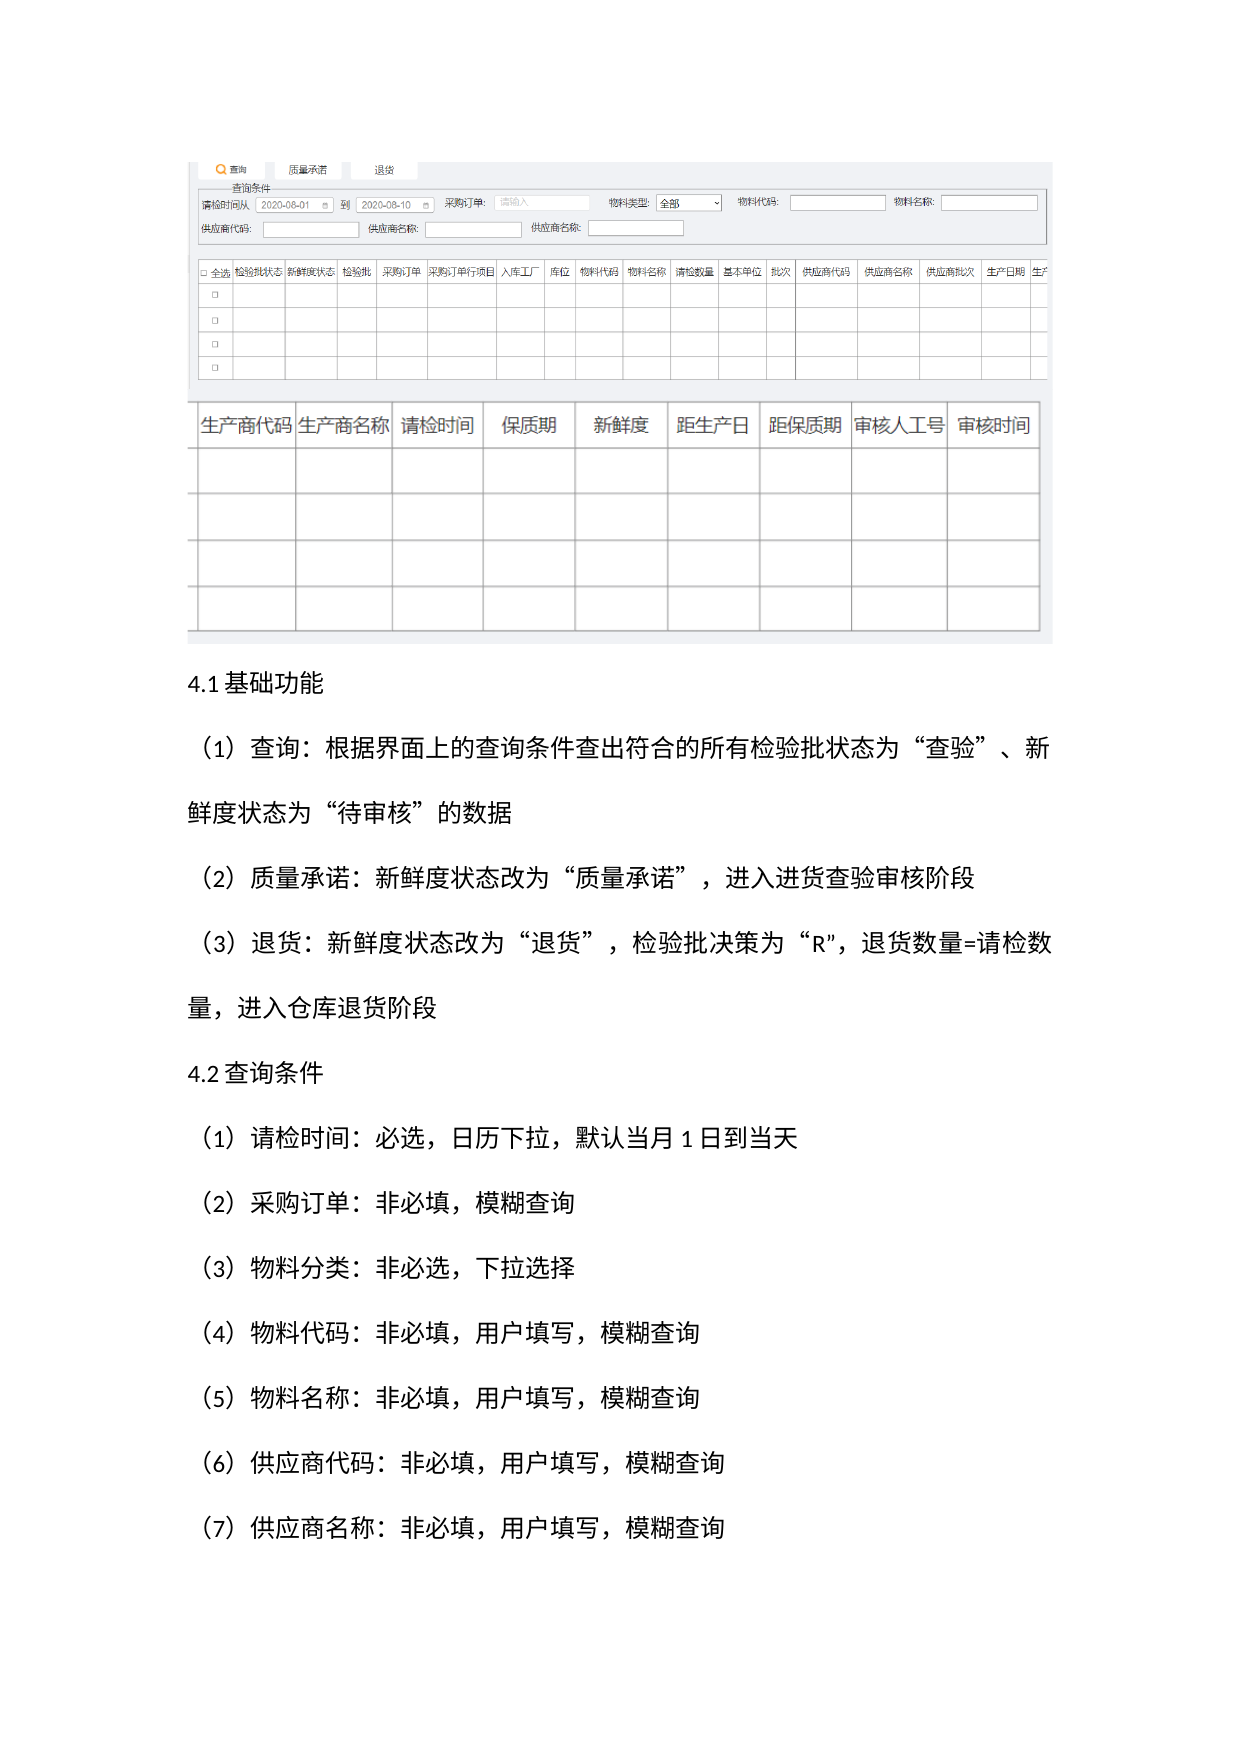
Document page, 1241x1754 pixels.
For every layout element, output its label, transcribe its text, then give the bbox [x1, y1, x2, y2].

text 4.2查询条件 [187, 1039, 1053, 1104]
picture [187, 162, 1053, 644]
text （1）查询：根据界面上的查询条件查出符合的所有检验批状态为“查验”、新鲜度状态为“待审核”的数据 [187, 714, 1053, 844]
text （6）供应商代码：非必填，用户填写，模糊查询 [187, 1429, 1053, 1494]
text 4.1基础功能 [187, 649, 1053, 714]
text （4）物料代码：非必填，用户填写，模糊查询 [187, 1299, 1053, 1364]
text （5）物料名称：非必填，用户填写，模糊查询 [187, 1364, 1053, 1429]
text （2）质量承诺：新鲜度状态改为“质量承诺”，进入进货查验审核阶段 [187, 844, 1053, 909]
text （1）请检时间：必选，日历下拉，默认当月1日到当天 [187, 1104, 1053, 1169]
text （3）退货：新鲜度状态改为“退货”，检验批决策为“R”，退货数量=请检数量，进入仓库退货阶段 [187, 909, 1053, 1039]
text （7）供应商名称：非必填，用户填写，模糊查询 [187, 1494, 1053, 1559]
text （3）物料分类：非必选，下拉选择 [187, 1234, 1053, 1299]
text （2）采购订单：非必填，模糊查询 [187, 1169, 1053, 1234]
